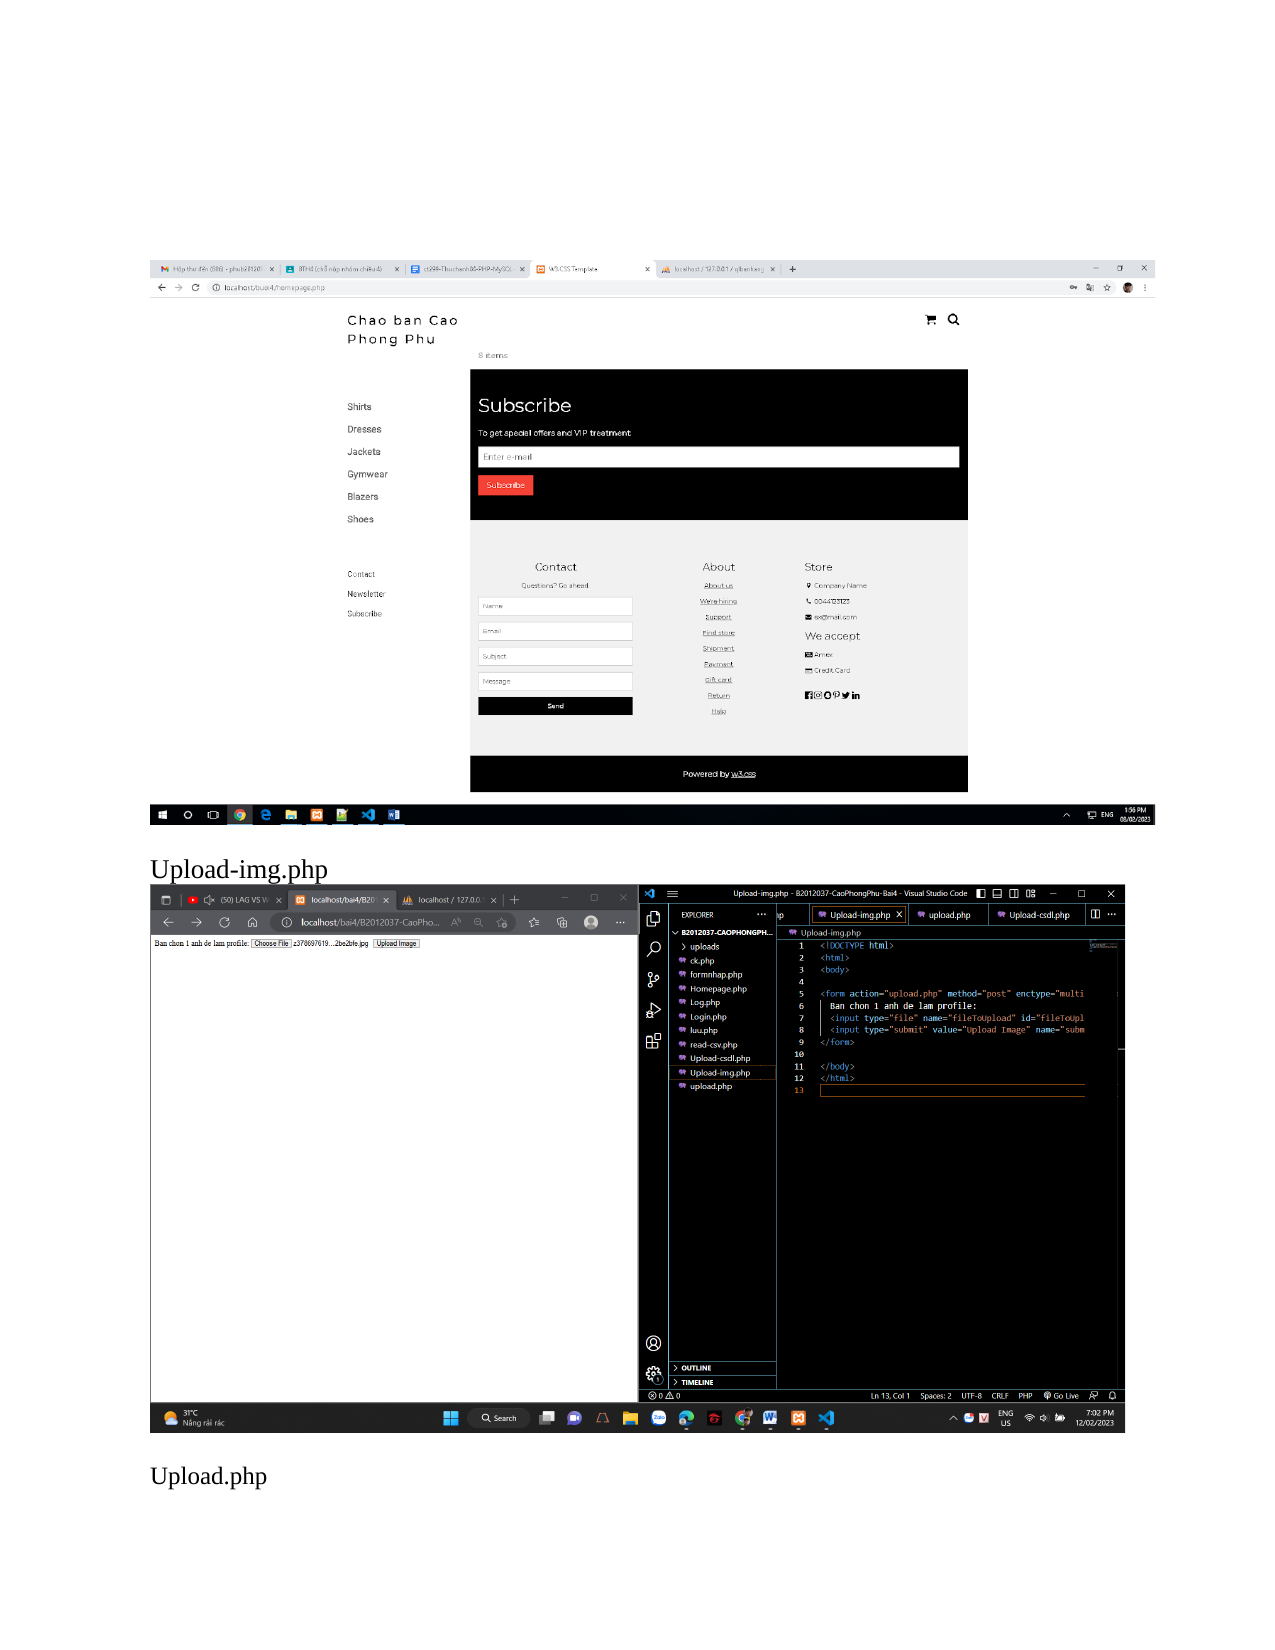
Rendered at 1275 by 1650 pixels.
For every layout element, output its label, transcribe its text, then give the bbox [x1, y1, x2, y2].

picture [150, 884, 1125, 1433]
text Upload-img.php [150, 853, 1125, 884]
text Upload.php [150, 1461, 1125, 1490]
picture [150, 260, 1155, 825]
